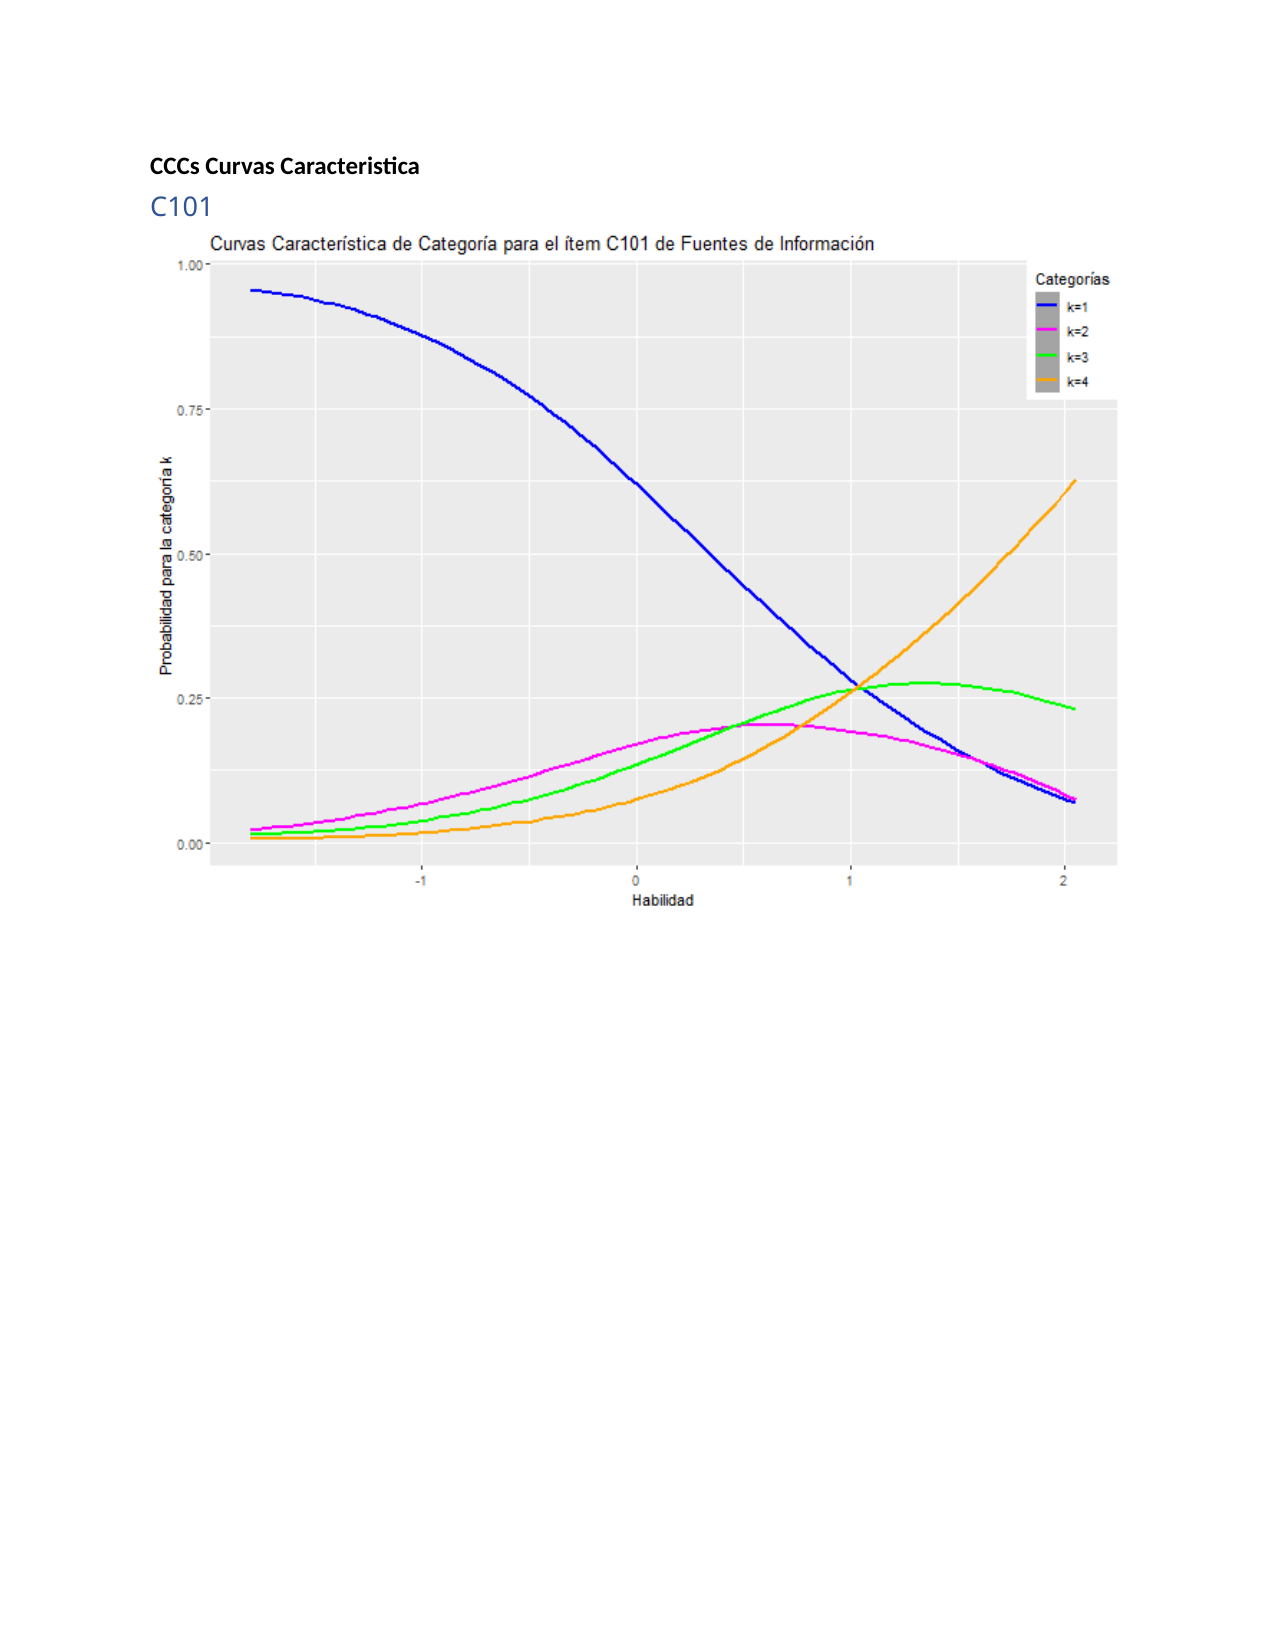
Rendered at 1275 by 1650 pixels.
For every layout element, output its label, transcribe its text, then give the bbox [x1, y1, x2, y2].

subtitle C101 [150, 187, 1125, 224]
subtitle CCCs Curvas Caracteristica [150, 150, 1125, 181]
picture [150, 226, 1125, 916]
